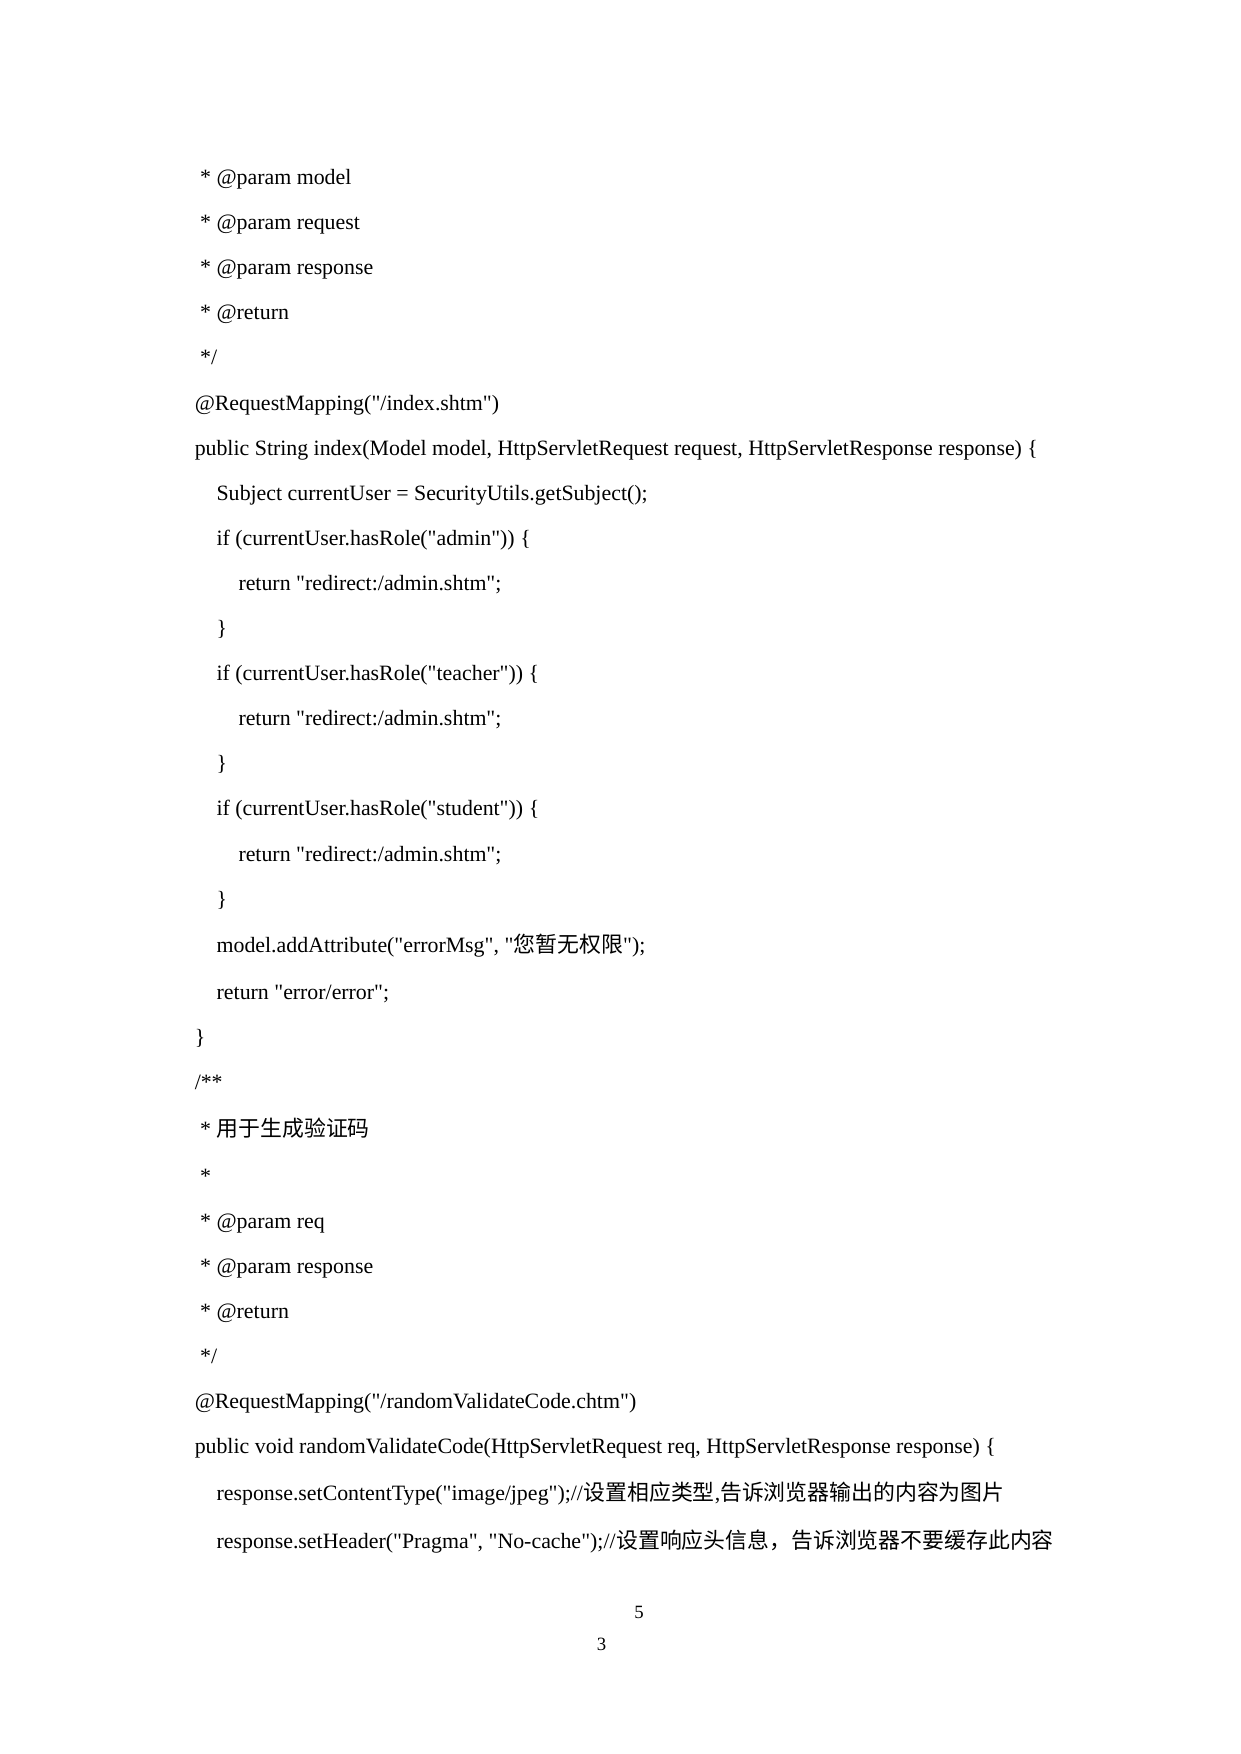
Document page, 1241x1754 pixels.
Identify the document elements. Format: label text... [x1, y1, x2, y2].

text @RequestMapping("/index.shtm") [148, 386, 1092, 418]
text if (currentUser.hasRole("student")) { [148, 792, 1092, 824]
text } [148, 611, 1092, 644]
text } [148, 882, 1092, 914]
text */ [148, 1339, 1092, 1372]
text * @return [148, 296, 1092, 328]
text * @param response [148, 1249, 1092, 1282]
text response.setHeader("Pragma", "No-cache");//设置响应头信息，告诉浏览器不要缓存此内容 [148, 1523, 1092, 1556]
text * @param req [148, 1204, 1092, 1237]
text * @return [148, 1294, 1092, 1327]
text public String index(Model model, HttpServletRequest request, HttpServletResponse response) { [148, 431, 1092, 463]
text public void randomValidateCode(HttpServletRequest req, HttpServletResponse response) { [148, 1430, 1092, 1462]
text return "redirect:/admin.shtm"; [148, 837, 1092, 869]
text return "redirect:/admin.shtm"; [148, 702, 1092, 734]
text if (currentUser.hasRole("admin")) { [148, 521, 1092, 554]
text } [148, 747, 1092, 779]
text return "redirect:/admin.shtm"; [148, 566, 1092, 599]
text response.setContentType("image/jpeg");//设置相应类型,告诉浏览器输出的内容为图片 [148, 1475, 1092, 1507]
text Subject currentUser = SecurityUtils.getSubject(); [148, 476, 1092, 508]
text } [148, 1021, 1092, 1053]
text return "error/error"; [148, 975, 1092, 1008]
text */ [148, 341, 1092, 373]
text @RequestMapping("/randomValidateCode.chtm") [148, 1384, 1092, 1417]
text * @param model [148, 160, 1092, 193]
text * @param response [148, 251, 1092, 283]
text model.addAttribute("errorMsg", "您暂无权限"); [148, 927, 1092, 959]
text if (currentUser.hasRole("teacher")) { [148, 656, 1092, 689]
text /** [148, 1066, 1092, 1098]
text * [148, 1159, 1092, 1192]
text * 用于生成验证码 [148, 1111, 1092, 1143]
text * @param request [148, 205, 1092, 238]
